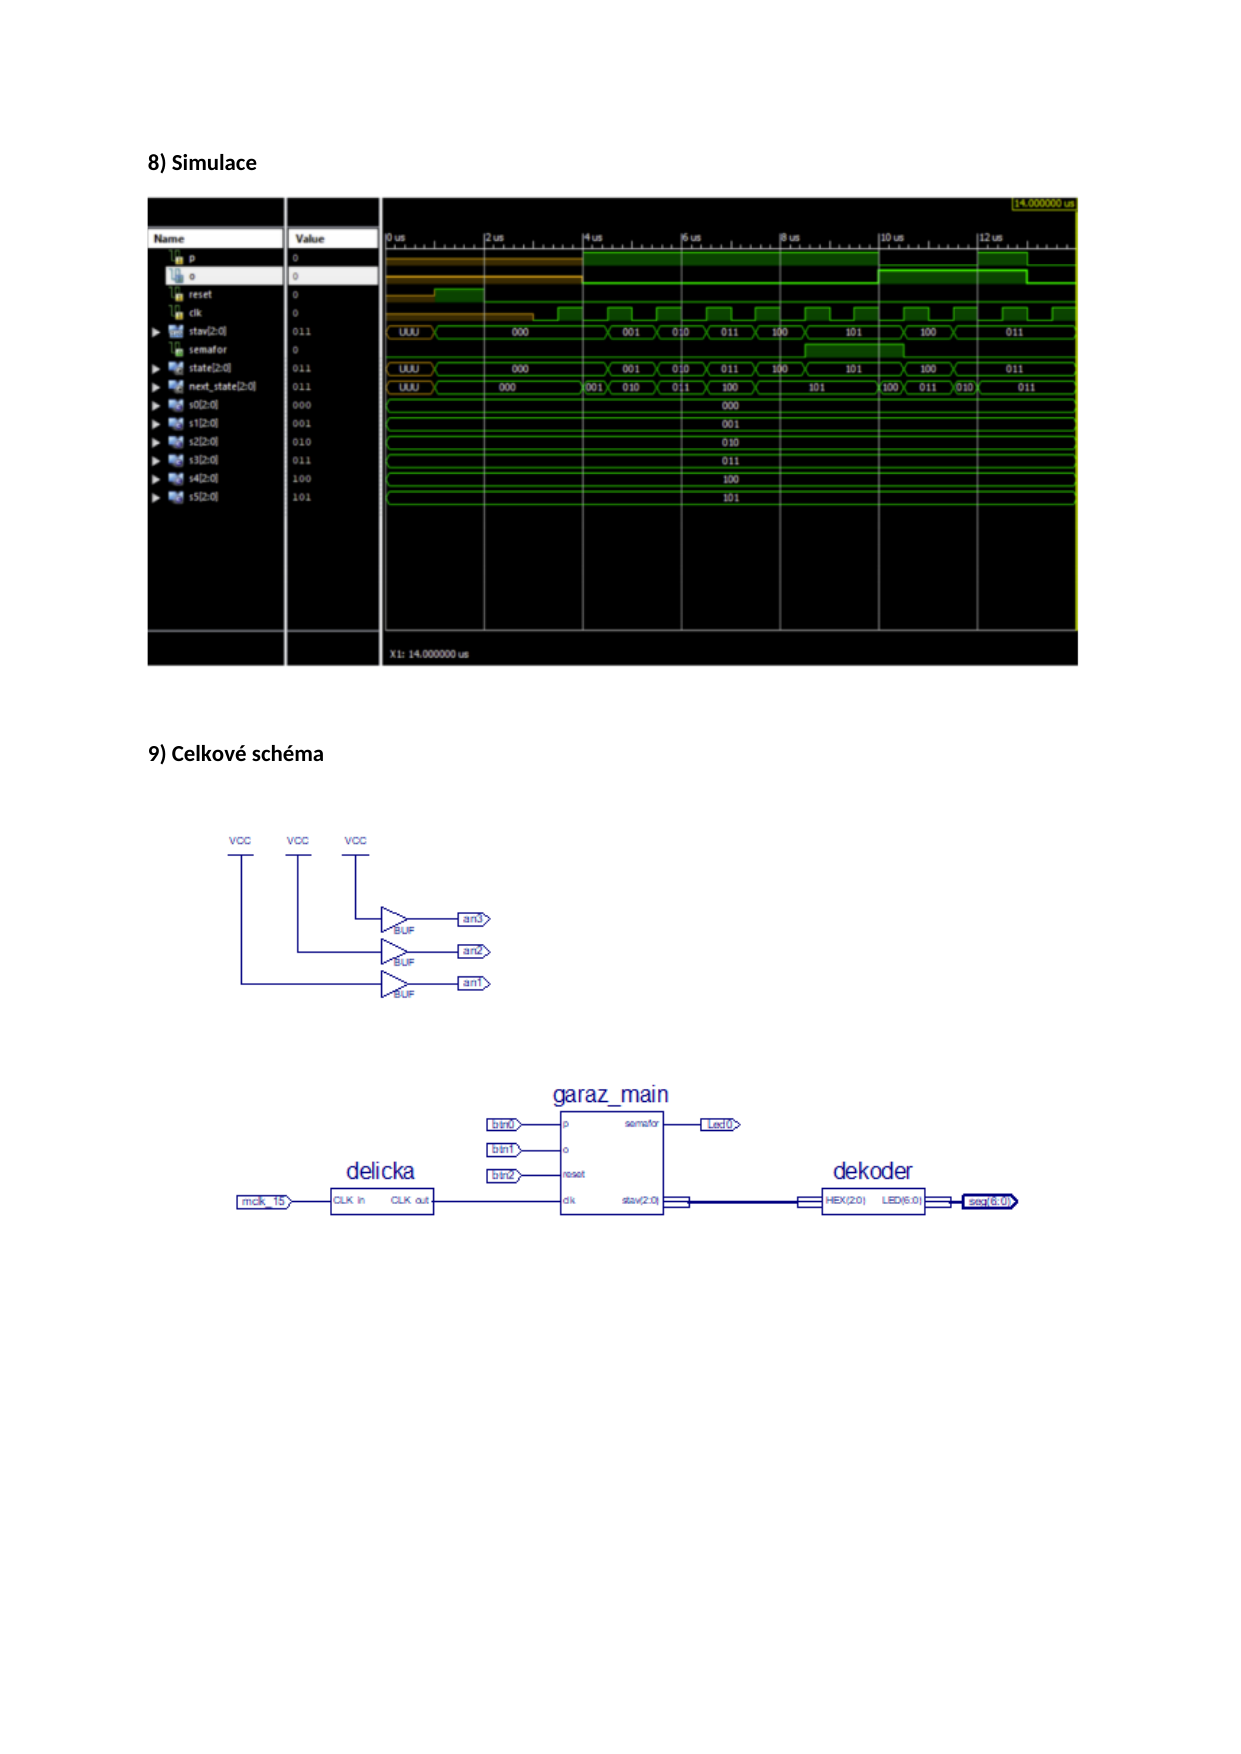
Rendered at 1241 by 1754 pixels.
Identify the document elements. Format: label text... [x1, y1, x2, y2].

text 9) Celkové schéma [148, 739, 1093, 767]
picture [147, 785, 1092, 1288]
text 8) Simulace [148, 148, 1093, 176]
picture [147, 194, 1093, 673]
